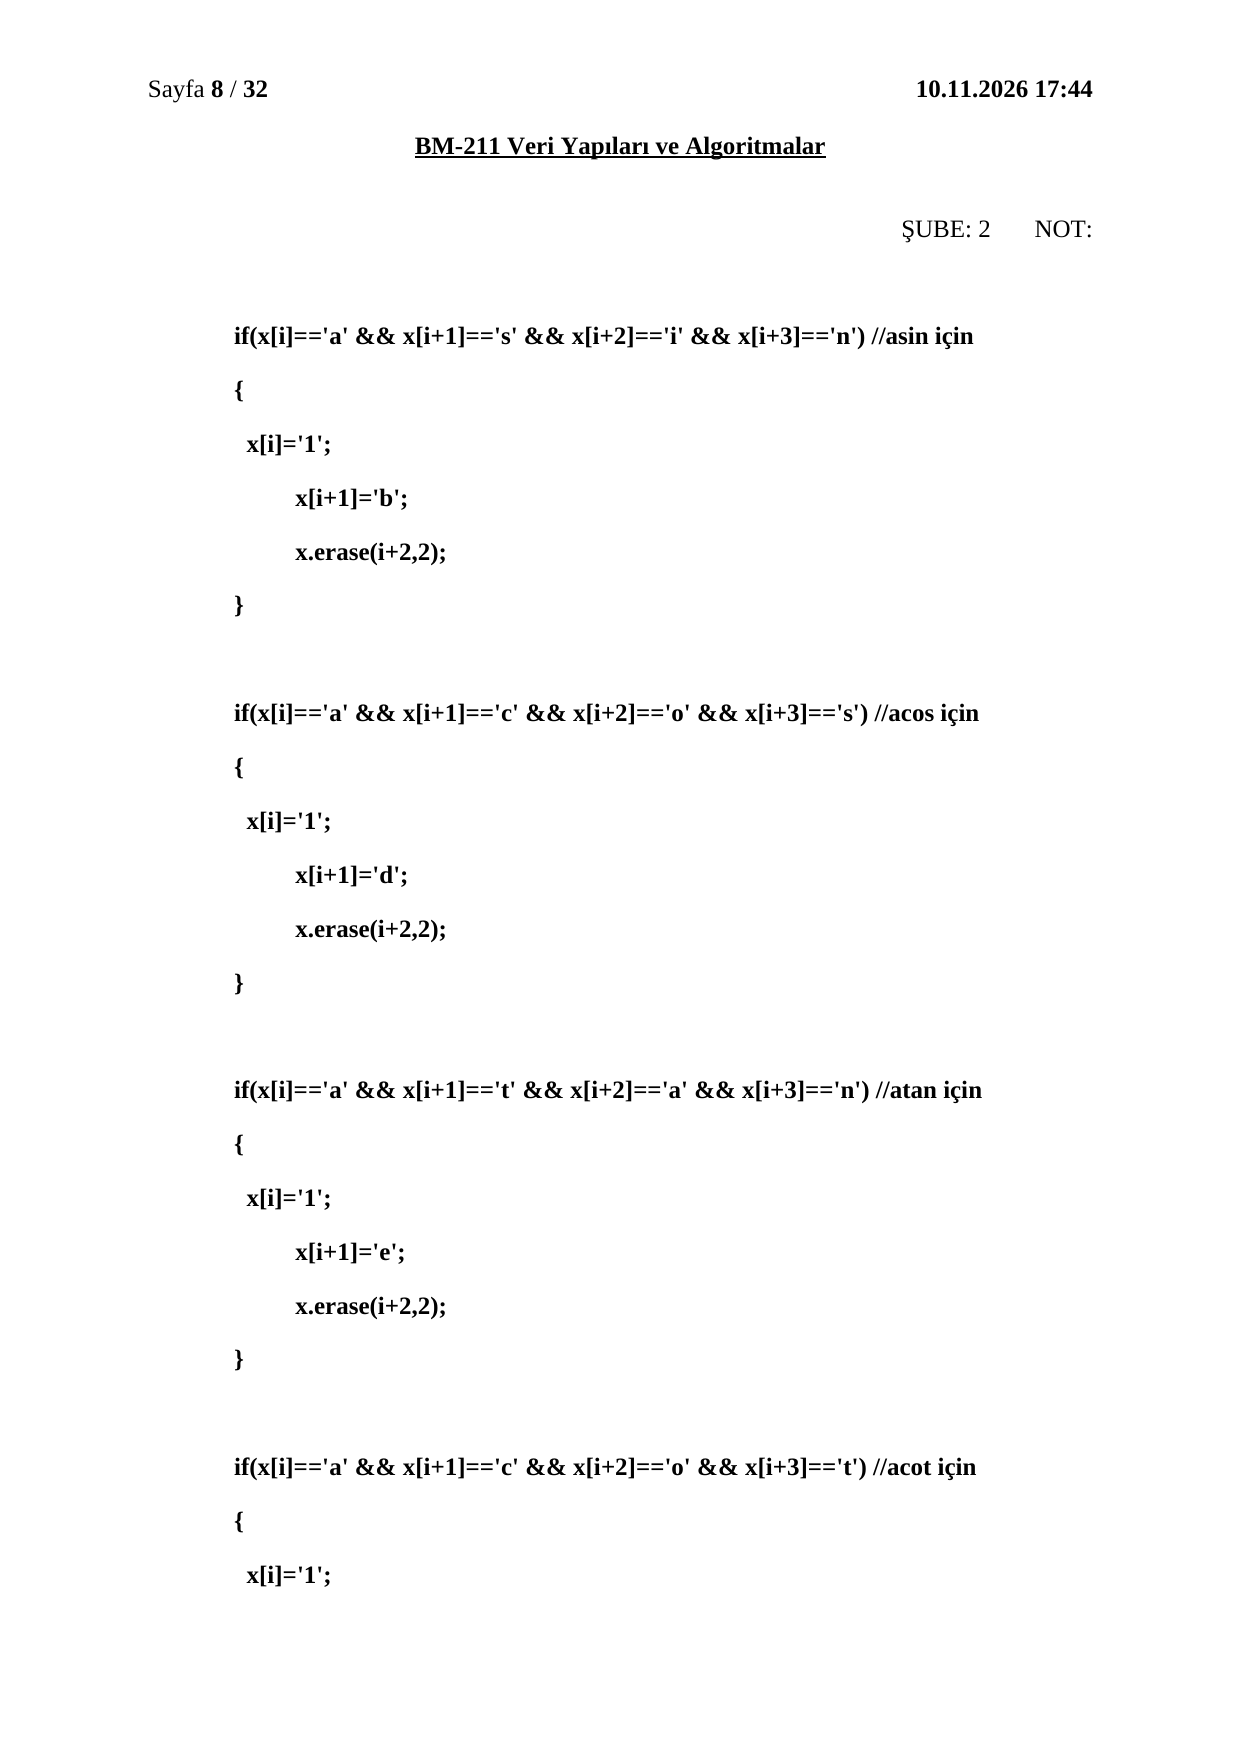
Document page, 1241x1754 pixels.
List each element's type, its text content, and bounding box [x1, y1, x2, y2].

text if(x[i]=='a' && x[i+1]=='t' && x[i+2]=='a' && x[i+3]=='n') //atan için [148, 1075, 1093, 1104]
text { [148, 1129, 1093, 1158]
text } [148, 1344, 1093, 1373]
text x.erase(i+2,2); [148, 1291, 1093, 1319]
text x[i+1]='e'; [148, 1237, 1093, 1266]
text { [148, 375, 1093, 404]
text if(x[i]=='a' && x[i+1]=='c' && x[i+2]=='o' && x[i+3]=='s') //acos için [148, 698, 1093, 727]
text } [148, 968, 1093, 996]
text x.erase(i+2,2); [148, 537, 1093, 566]
text if(x[i]=='a' && x[i+1]=='c' && x[i+2]=='o' && x[i+3]=='t') //acot için [148, 1452, 1093, 1481]
text if(x[i]=='a' && x[i+1]=='s' && x[i+2]=='i' && x[i+3]=='n') //asin için [148, 321, 1093, 350]
text { [148, 1506, 1093, 1535]
text x[i]='1'; [148, 806, 1093, 835]
text x[i]='1'; [148, 1183, 1093, 1212]
text x[i]='1'; [148, 1560, 1093, 1589]
text x.erase(i+2,2); [148, 914, 1093, 942]
text { [148, 752, 1093, 781]
text x[i]='1'; [148, 429, 1093, 458]
text x[i+1]='b'; [148, 483, 1093, 512]
text x[i+1]='d'; [148, 860, 1093, 889]
text } [148, 591, 1093, 619]
